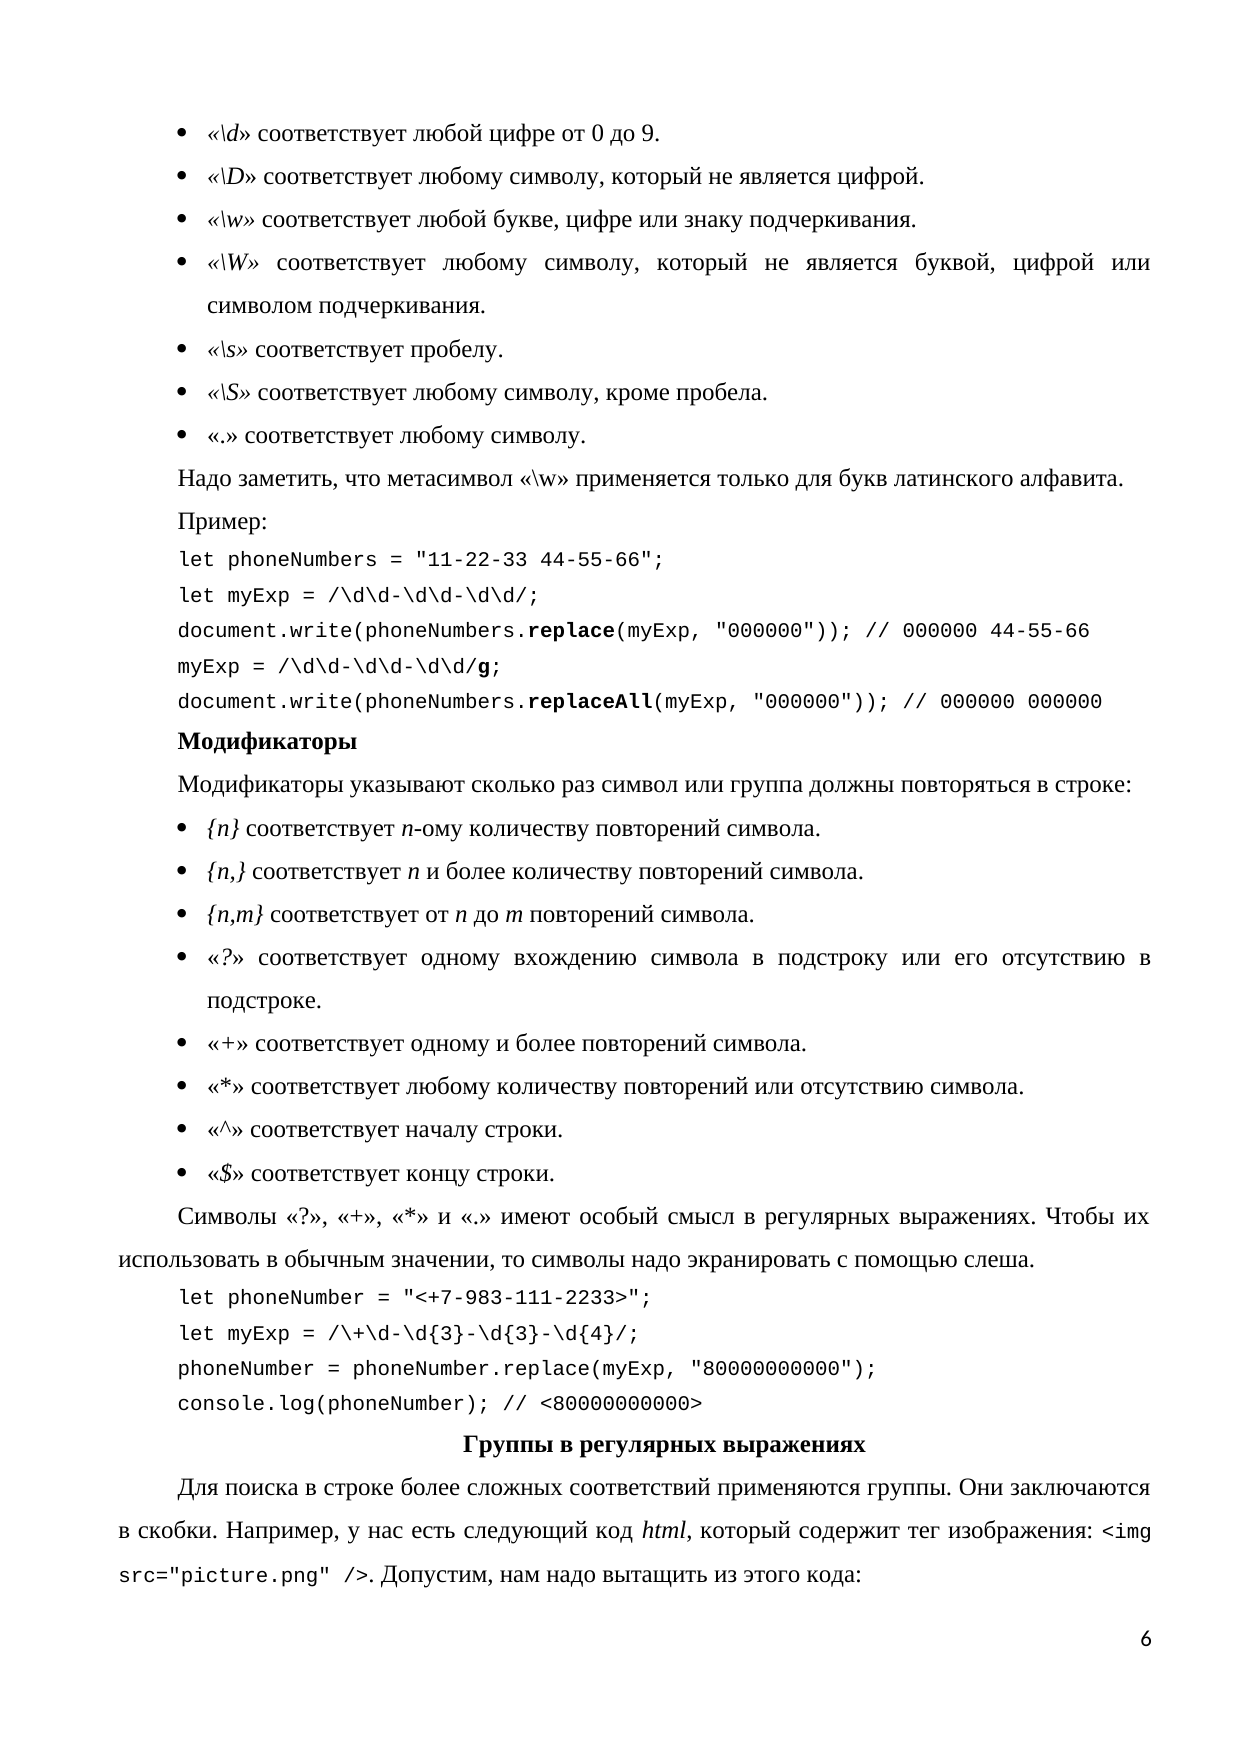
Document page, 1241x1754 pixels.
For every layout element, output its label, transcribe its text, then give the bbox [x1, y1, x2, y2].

text Модификаторы [118, 726, 1152, 755]
list «?» соответствует одному вхождению символа в подстроку или его отсутствию в подстроке. [177, 942, 1152, 1014]
list «\s» соответствует пробелу. [177, 334, 1152, 362]
list «\W» соответствует любому символу, который не является буквой, цифрой или символом подчеркивания. [177, 247, 1152, 319]
text Пример: [118, 506, 1152, 535]
list «\S» соответствует любому символу, кроме пробела. [177, 377, 1152, 406]
text let phoneNumbers = "11-22-33 44-55-66"; [118, 549, 1152, 573]
text let phoneNumber = "<+7-983-111-2233>"; [118, 1287, 1152, 1311]
text Группы в регулярных выражениях [118, 1429, 1152, 1457]
list «\w» соответствует любой букве, цифре или знаку подчеркивания. [177, 204, 1152, 233]
text phoneNumber = phoneNumber.replace(myExp, "80000000000"); [118, 1358, 1152, 1382]
text myExp = /\d\d-\d\d-\d\d/g; [118, 656, 1152, 679]
list «\d» соответствует любой цифре от 0 до 9. [177, 118, 1152, 147]
list {n,} соответствует n и более количеству повторений символа. [177, 856, 1152, 884]
text Для поиска в строке более сложных соответствий применяются группы. Они заключаются в скобки. Например, у нас есть следующий код html, который содержит тег изображения: <img src="picture.png" />. Допустим, нам надо вытащить из этого кода: [118, 1472, 1152, 1588]
text document.write(phoneNumbers.replace(myExp, "000000")); // 000000 44-55-66 [118, 620, 1152, 644]
list «\D» соответствует любому символу, который не является цифрой. [177, 161, 1152, 190]
list «.» соответствует любому символу. [177, 420, 1152, 449]
text console.log(phoneNumber); // <80000000000> [118, 1393, 1152, 1417]
text Модификаторы указывают сколько раз символ или группа должны повторяться в строке: [118, 769, 1152, 798]
text let myExp = /\d\d-\d\d-\d\d/; [118, 585, 1152, 608]
text Надо заметить, что метасимвол «\w» применяется только для букв латинского алфавита. [118, 463, 1152, 492]
list «^» соответствует началу строки. [177, 1114, 1152, 1143]
text let myExp = /\+\d-\d{3}-\d{3}-\d{4}/; [118, 1322, 1152, 1346]
list «$» соответствует концу строки. [177, 1158, 1152, 1186]
text Символы «?», «+», «*» и «.» имеют особый смысл в регулярных выражениях. Чтобы их использовать в обычным значении, то символы надо экранировать с помощью слеша. [118, 1201, 1152, 1273]
list {n,m} соответствует от n до m повторений символа. [177, 899, 1152, 928]
list «*» соответствует любому количеству повторений или отсутствию символа. [177, 1071, 1152, 1100]
text document.write(phoneNumbers.replaceAll(myExp, "000000")); // 000000 000000 [118, 691, 1152, 715]
list «+» соответствует одному и более повторений символа. [177, 1028, 1152, 1057]
list {n} соответствует n-ому количеству повторений символа. [177, 813, 1152, 841]
